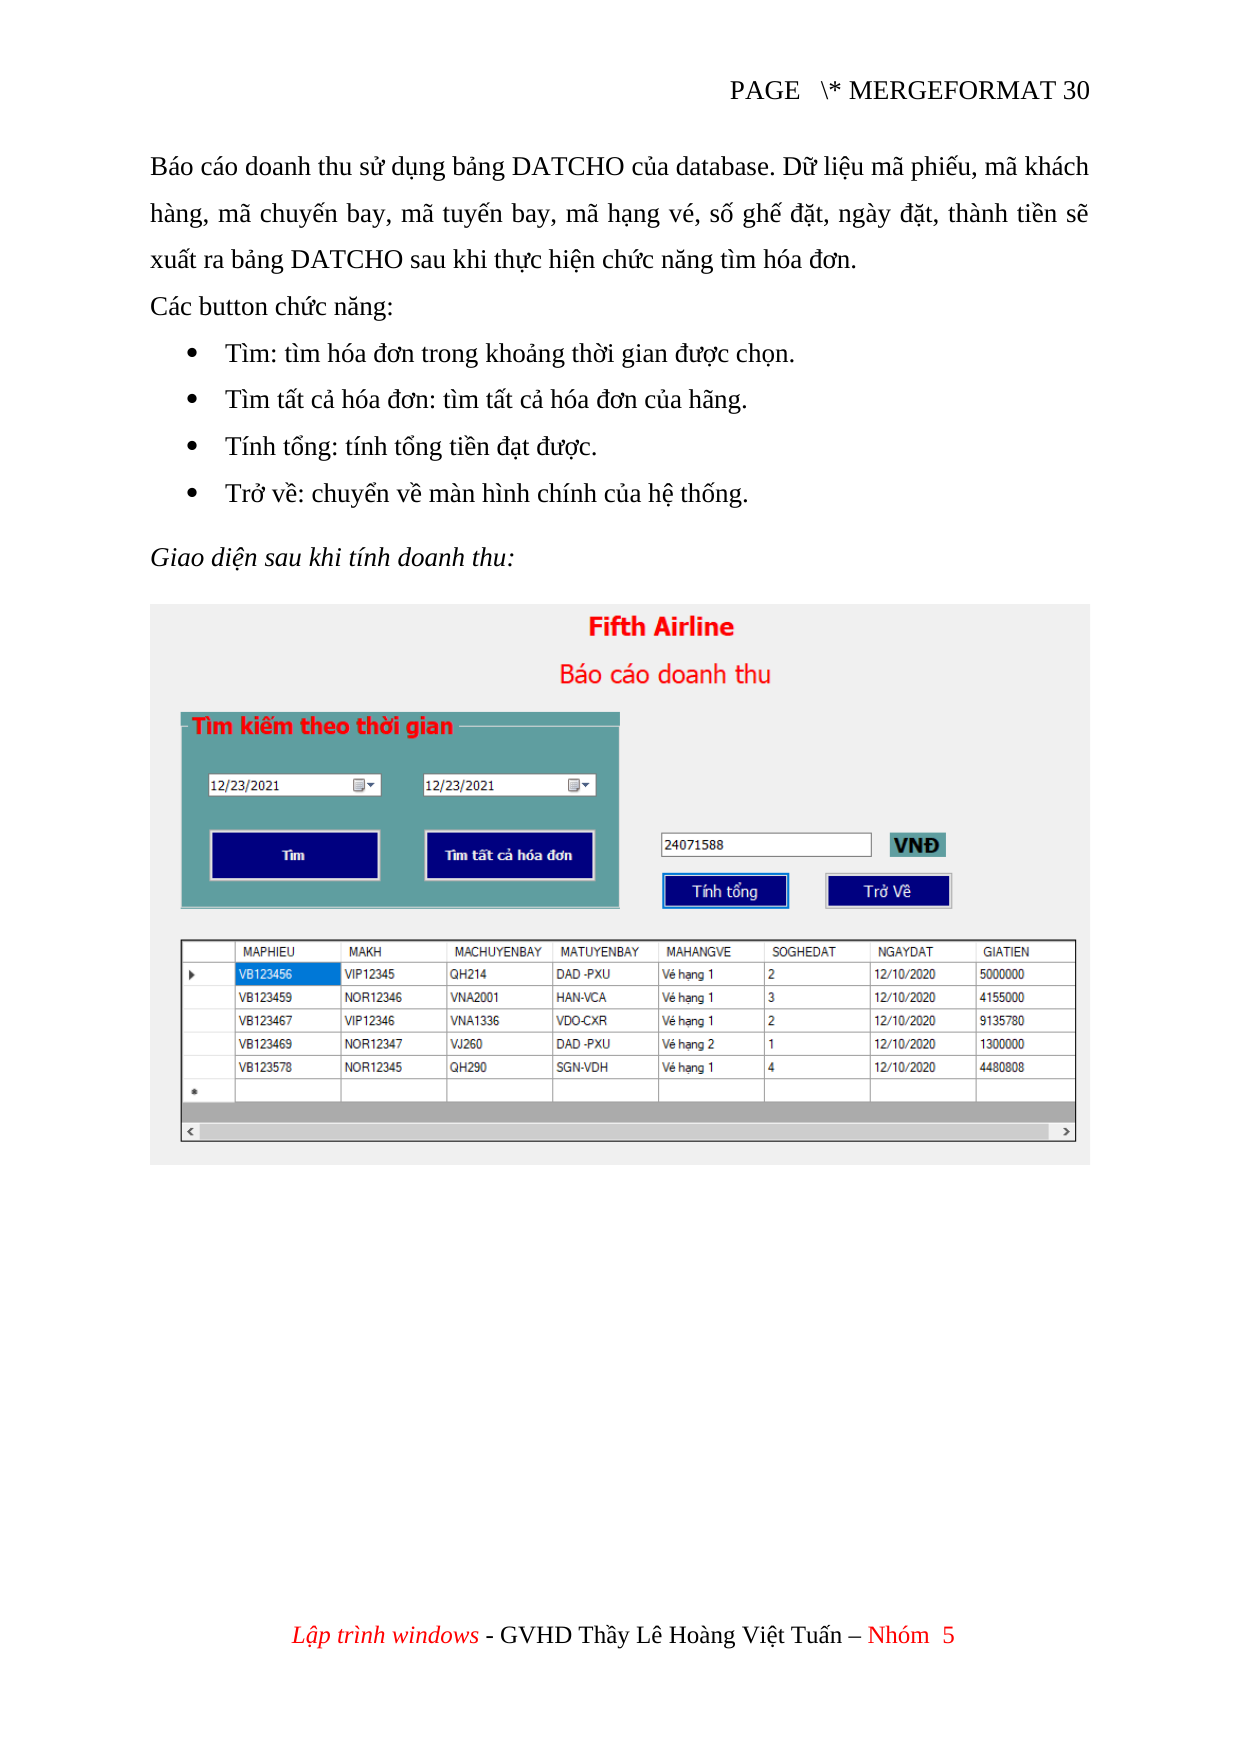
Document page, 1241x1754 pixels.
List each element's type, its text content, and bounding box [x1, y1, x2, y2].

list Các button chức năng: [150, 290, 1090, 321]
list Báo cáo doanh thu sử dụng bảng DATCHO của database. Dữ liệu mã phiếu, mã khách hàng, mã chuyến bay, mã tuyến bay, mã hạng vé, số ghế đặt, ngày đặt, thành tiền sẽ xuất ra bảng DATCHO sau khi thực hiện chức năng tìm hóa đơn. [150, 150, 1090, 274]
list Tính tổng: tính tổng tiền đạt được. [187, 430, 1090, 462]
list Tìm tất cả hóa đơn: tìm tất cả hóa đơn của hãng. [187, 383, 1090, 415]
list Tìm: tìm hóa đơn trong khoảng thời gian được chọn. [187, 337, 1090, 368]
picture [150, 604, 1091, 1165]
list Trở về: chuyển về màn hình chính của hệ thống. [187, 477, 1090, 508]
text Giao diện sau khi tính doanh thu: [150, 541, 1090, 572]
